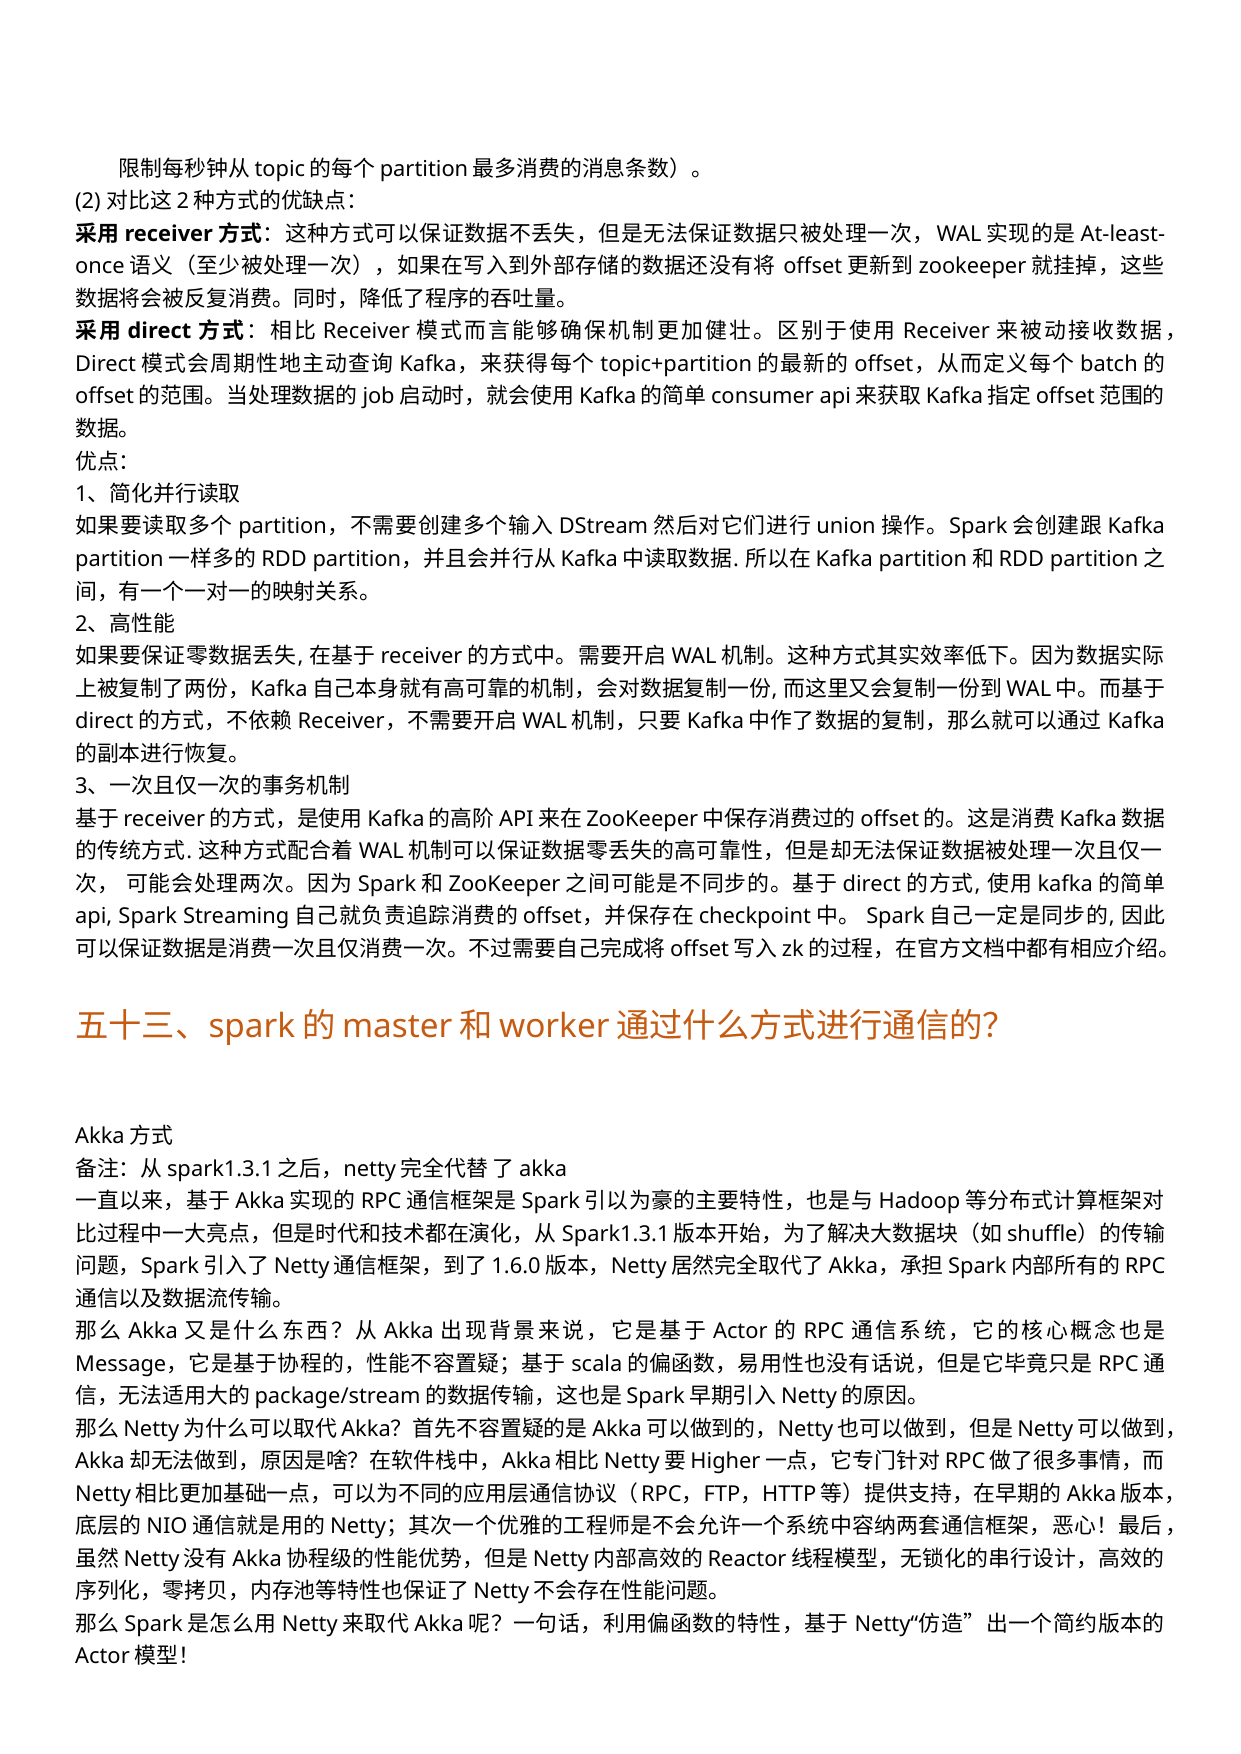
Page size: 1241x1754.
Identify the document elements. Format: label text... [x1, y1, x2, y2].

text 2、高性能 [75, 606, 1165, 638]
text (2) 对比这2种方式的优缺点： [75, 183, 1165, 216]
text 基于receiver的方式，是使用Kafka的高阶API来在ZooKeeper中保存消费过的offset的。这是消费Kafka数据的传统方式. 这种方式配合着WAL机制可以保证数据零丢失的高可靠性，但是却无法保证数据被处理一次且仅一次， 可能会处理两次。因为Spark和ZooKeeper之间可能是不同步的。基于direct的方式, 使用kafka的简单api, Spark Streaming自己就负责追踪消费的offset，并保存在checkpoint中。 Spark自己一定是同步的, 因此可以保证数据是消费一次且仅消费一次。不过需要自己完成将offset写入zk的过程，在官方文档中都有相应介绍。 [75, 801, 1165, 963]
text 备注：从spark1.3.1之后，netty完全代替 了akka [75, 1150, 1165, 1183]
text 如果要读取多个partition，不需要创建多个输入DStream然后对它们进行union操作。Spark会创建跟Kafka partition一样多的RDD partition，并且会并行从Kafka中读取数据. 所以在Kafka partition和RDD partition之间，有一个一对一的映射关系。 [75, 508, 1165, 606]
text 优点： [75, 443, 1165, 476]
text 那么Spark是怎么用Netty来取代Akka呢？一句话，利用偏函数的特性，基于Netty“仿造”出一个简约版本的Actor模型！ [75, 1605, 1165, 1670]
text 如果要保证零数据丢失, 在基于receiver的方式中。需要开启WAL机制。这种方式其实效率低下。因为数据实际上被复制了两份，Kafka自己本身就有高可靠的机制，会对数据复制一份, 而这里又会复制一份到WAL中。而基于direct的方式，不依赖Receiver，不需要开启WAL机制，只要Kafka中作了数据的复制，那么就可以通过Kafka的副本进行恢复。 [75, 638, 1165, 768]
subtitle 五十三、spark的master和worker通过什么方式进行通信的？ [75, 990, 1165, 1055]
text 1、简化并行读取 [75, 476, 1165, 508]
text 那么Akka又是什么东西？从Akka出现背景来说，它是基于Actor的RPC通信系统，它的核心概念也是Message，它是基于协程的，性能不容置疑；基于scala的偏函数，易用性也没有话说，但是它毕竟只是RPC通信，无法适用大的package/stream的数据传输，这也是Spark早期引入Netty的原因。 [75, 1313, 1165, 1410]
text Akka方式 [75, 1118, 1165, 1150]
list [75, 151, 1165, 183]
text 采用direct方式：相比Receiver模式而言能够确保机制更加健壮。区别于使用Receiver来被动接收数据，Direct模式会周期性地主动查询Kafka，来获得每个topic+partition的最新的offset，从而定义每个batch的offset的范围。当处理数据的job启动时，就会使用Kafka的简单consumer api来获取Kafka指定offset范围的数据。 [75, 313, 1165, 443]
text 一直以来，基于Akka实现的RPC通信框架是Spark引以为豪的主要特性，也是与Hadoop等分布式计算框架对比过程中一大亮点，但是时代和技术都在演化，从Spark1.3.1版本开始，为了解决大数据块（如shuffle）的传输问题，Spark引入了Netty通信框架，到了1.6.0版本，Netty居然完全取代了Akka，承担Spark内部所有的RPC通信以及数据流传输。 [75, 1183, 1165, 1313]
text 采用receiver方式：这种方式可以保证数据不丢失，但是无法保证数据只被处理一次，WAL实现的是At-least-once语义（至少被处理一次），如果在写入到外部存储的数据还没有将offset更新到zookeeper就挂掉，这些数据将会被反复消费。同时，降低了程序的吞吐量。 [75, 216, 1165, 313]
text 3、一次且仅一次的事务机制 [75, 768, 1165, 801]
text 那么Netty为什么可以取代Akka？首先不容置疑的是Akka可以做到的，Netty也可以做到，但是Netty可以做到，Akka却无法做到，原因是啥？在软件栈中，Akka相比Netty要Higher一点，它专门针对RPC做了很多事情，而Netty相比更加基础一点，可以为不同的应用层通信协议（RPC，FTP，HTTP等）提供支持，在早期的Akka版本，底层的NIO通信就是用的Netty；其次一个优雅的工程师是不会允许一个系统中容纳两套通信框架，恶心！最后，虽然Netty没有Akka协程级的性能优势，但是Netty内部高效的Reactor线程模型，无锁化的串行设计，高效的序列化，零拷贝，内存池等特性也保证了Netty不会存在性能问题。 [75, 1410, 1165, 1605]
